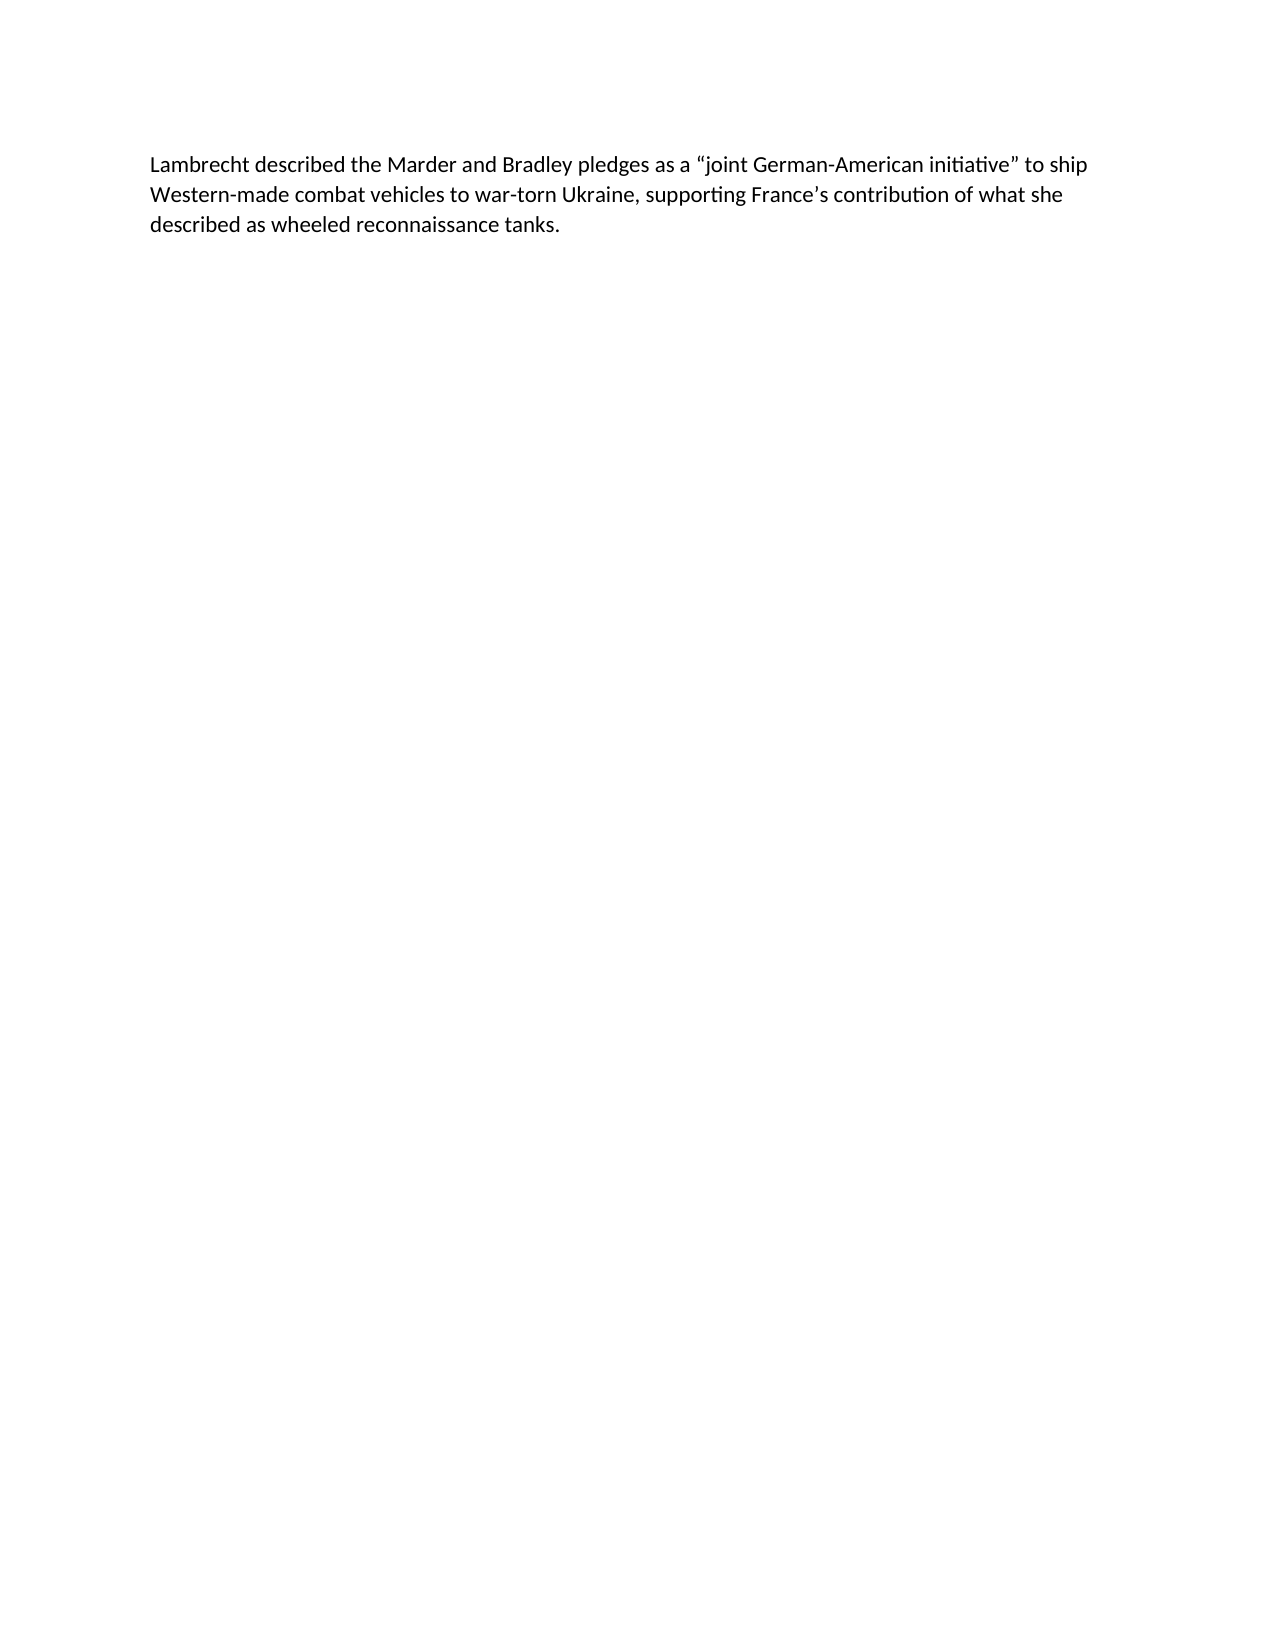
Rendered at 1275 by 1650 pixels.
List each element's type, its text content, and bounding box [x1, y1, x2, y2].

text Lambrecht described the Marder and Bradley pledges as a “joint German-American initiative” to ship Western-made combat vehicles to war-torn Ukraine, supporting France’s contribution of what she described as wheeled reconnaissance tanks. [150, 150, 1125, 238]
